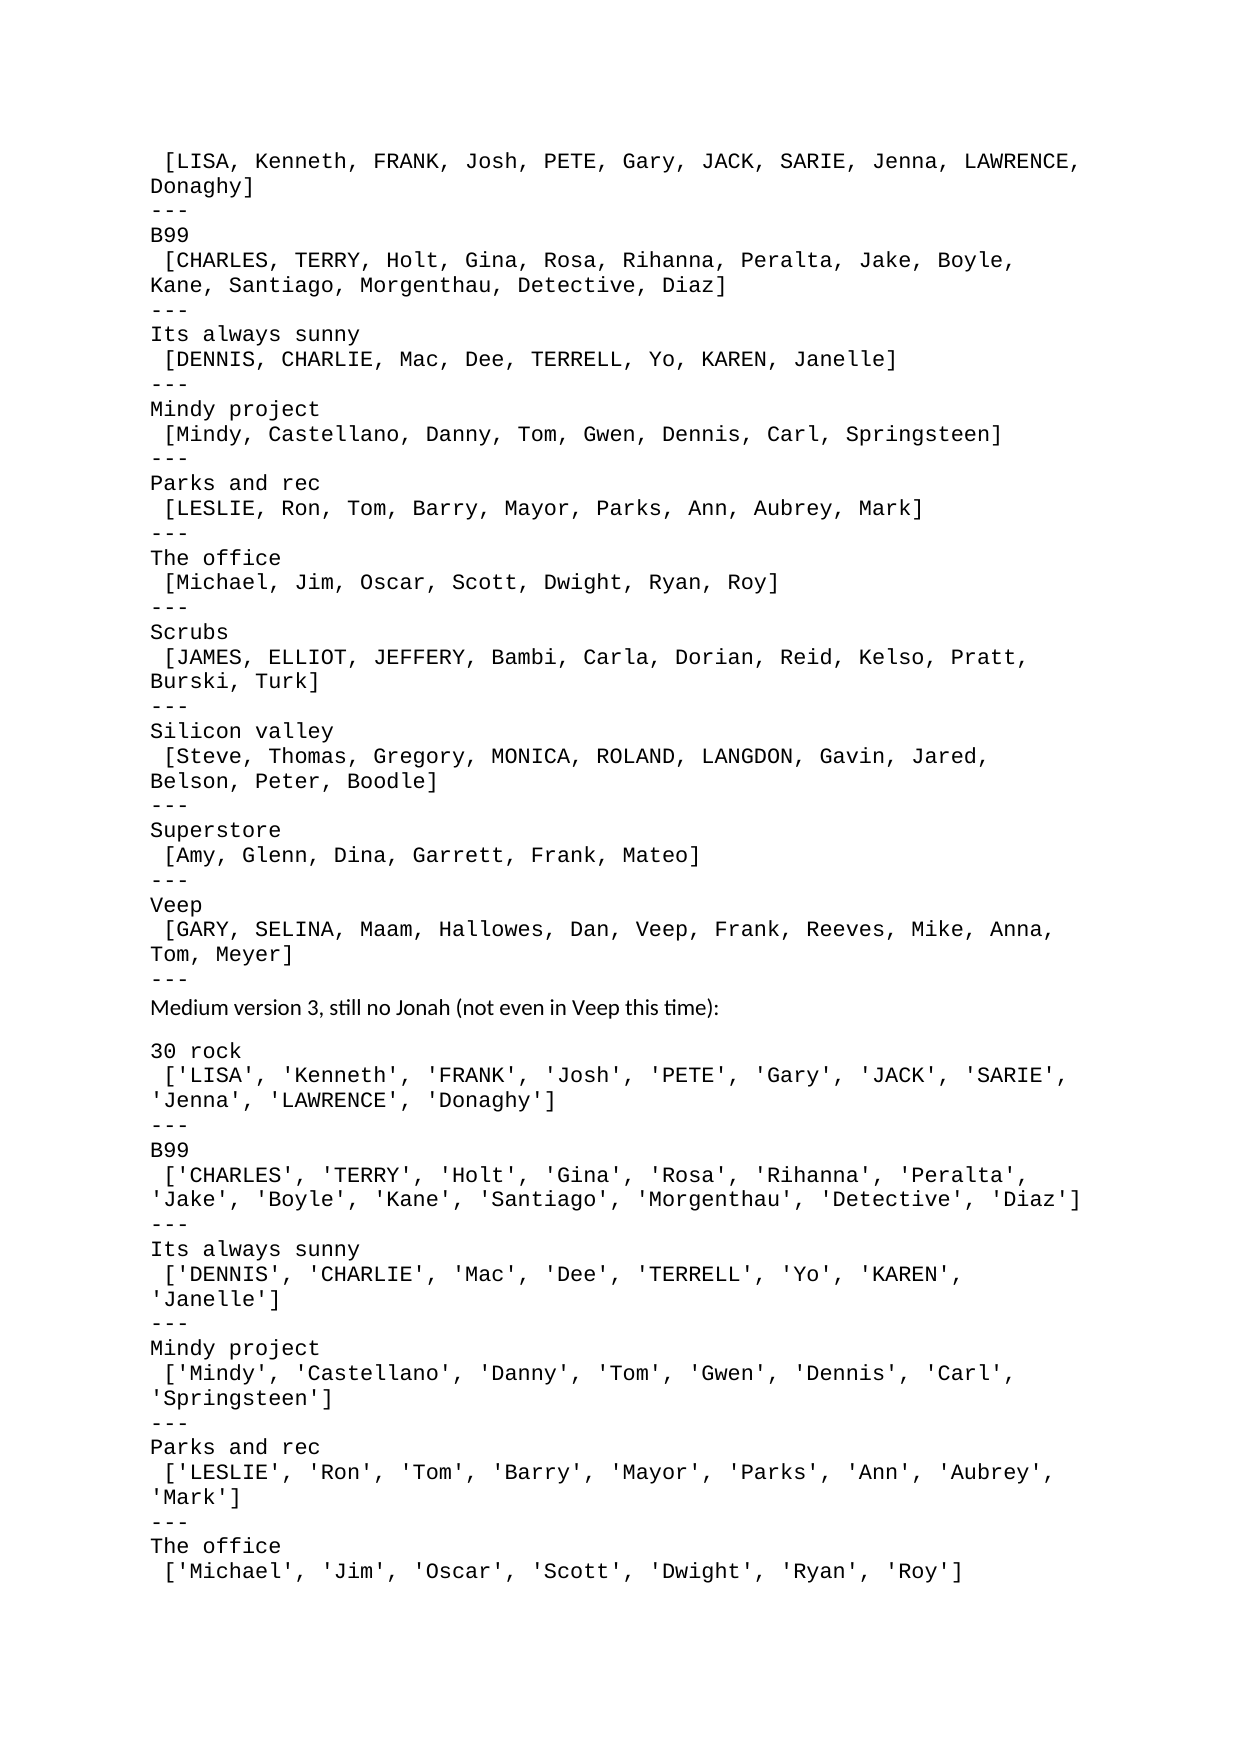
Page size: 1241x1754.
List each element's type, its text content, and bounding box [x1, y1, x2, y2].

text Its always sunny [150, 323, 1090, 348]
text [LISA, Kenneth, FRANK, Josh, PETE, Gary, JACK, SARIE, Jenna, LAWRENCE, Donaghy] [150, 150, 1090, 199]
text Its always sunny [150, 1238, 1090, 1263]
text B99 [150, 224, 1090, 249]
text --- [150, 596, 1090, 621]
text [DENNIS, CHARLIE, Mac, Dee, TERRELL, Yo, KAREN, Janelle] [150, 348, 1090, 373]
text Parks and rec [150, 1436, 1090, 1461]
text --- [150, 869, 1090, 894]
text [Mindy, Castellano, Danny, Tom, Gwen, Dennis, Carl, Springsteen] [150, 423, 1090, 447]
text Scrubs [150, 621, 1090, 646]
text B99 [150, 1139, 1090, 1164]
text --- [150, 373, 1090, 398]
text --- [150, 299, 1090, 323]
text [JAMES, ELLIOT, JEFFERY, Bambi, Carla, Dorian, Reid, Kelso, Pratt, Burski, Turk] [150, 646, 1090, 695]
text [Michael, Jim, Oscar, Scott, Dwight, Ryan, Roy] [150, 571, 1090, 596]
text ['Mindy', 'Castellano', 'Danny', 'Tom', 'Gwen', 'Dennis', 'Carl', 'Springsteen'] [150, 1362, 1090, 1412]
text Parks and rec [150, 472, 1090, 497]
text The office [150, 547, 1090, 571]
text 30 rock [150, 1040, 1090, 1064]
text ['LISA', 'Kenneth', 'FRANK', 'Josh', 'PETE', 'Gary', 'JACK', 'SARIE', 'Jenna', 'LAWRENCE', 'Donaghy'] [150, 1064, 1090, 1114]
text --- [150, 1213, 1090, 1238]
text The office [150, 1536, 1090, 1560]
text Mindy project [150, 398, 1090, 423]
text ['DENNIS', 'CHARLIE', 'Mac', 'Dee', 'TERRELL', 'Yo', 'KAREN', 'Janelle'] [150, 1263, 1090, 1312]
text --- [150, 968, 1090, 993]
text [Amy, Glenn, Dina, Garrett, Frank, Mateo] [150, 844, 1090, 869]
text Mindy project [150, 1337, 1090, 1362]
text [CHARLES, TERRY, Holt, Gina, Rosa, Rihanna, Peralta, Jake, Boyle, Kane, Santiago, Morgenthau, Detective, Diaz] [150, 249, 1090, 299]
text --- [150, 695, 1090, 720]
text ['CHARLES', 'TERRY', 'Holt', 'Gina', 'Rosa', 'Rihanna', 'Peralta', 'Jake', 'Boyle', 'Kane', 'Santiago', 'Morgenthau', 'Detective', 'Diaz'] [150, 1164, 1090, 1213]
text --- [150, 1412, 1090, 1436]
text [LESLIE, Ron, Tom, Barry, Mayor, Parks, Ann, Aubrey, Mark] [150, 497, 1090, 522]
text --- [150, 1312, 1090, 1337]
text Veep [150, 894, 1090, 918]
text [Steve, Thomas, Gregory, MONICA, ROLAND, LANGDON, Gavin, Jared, Belson, Peter, Boodle] [150, 745, 1090, 794]
text ['LESLIE', 'Ron', 'Tom', 'Barry', 'Mayor', 'Parks', 'Ann', 'Aubrey', 'Mark'] [150, 1461, 1090, 1511]
text --- [150, 199, 1090, 224]
text --- [150, 794, 1090, 819]
text Silicon valley [150, 720, 1090, 745]
text --- [150, 1114, 1090, 1139]
text Superstore [150, 819, 1090, 844]
text --- [150, 447, 1090, 472]
text Medium version 3, still no Jonah (not even in Veep this time): [150, 993, 1090, 1021]
text --- [150, 522, 1090, 547]
text ['Michael', 'Jim', 'Oscar', 'Scott', 'Dwight', 'Ryan', 'Roy'] [150, 1560, 1090, 1585]
text [GARY, SELINA, Maam, Hallowes, Dan, Veep, Frank, Reeves, Mike, Anna, Tom, Meyer] [150, 918, 1090, 968]
text --- [150, 1511, 1090, 1536]
